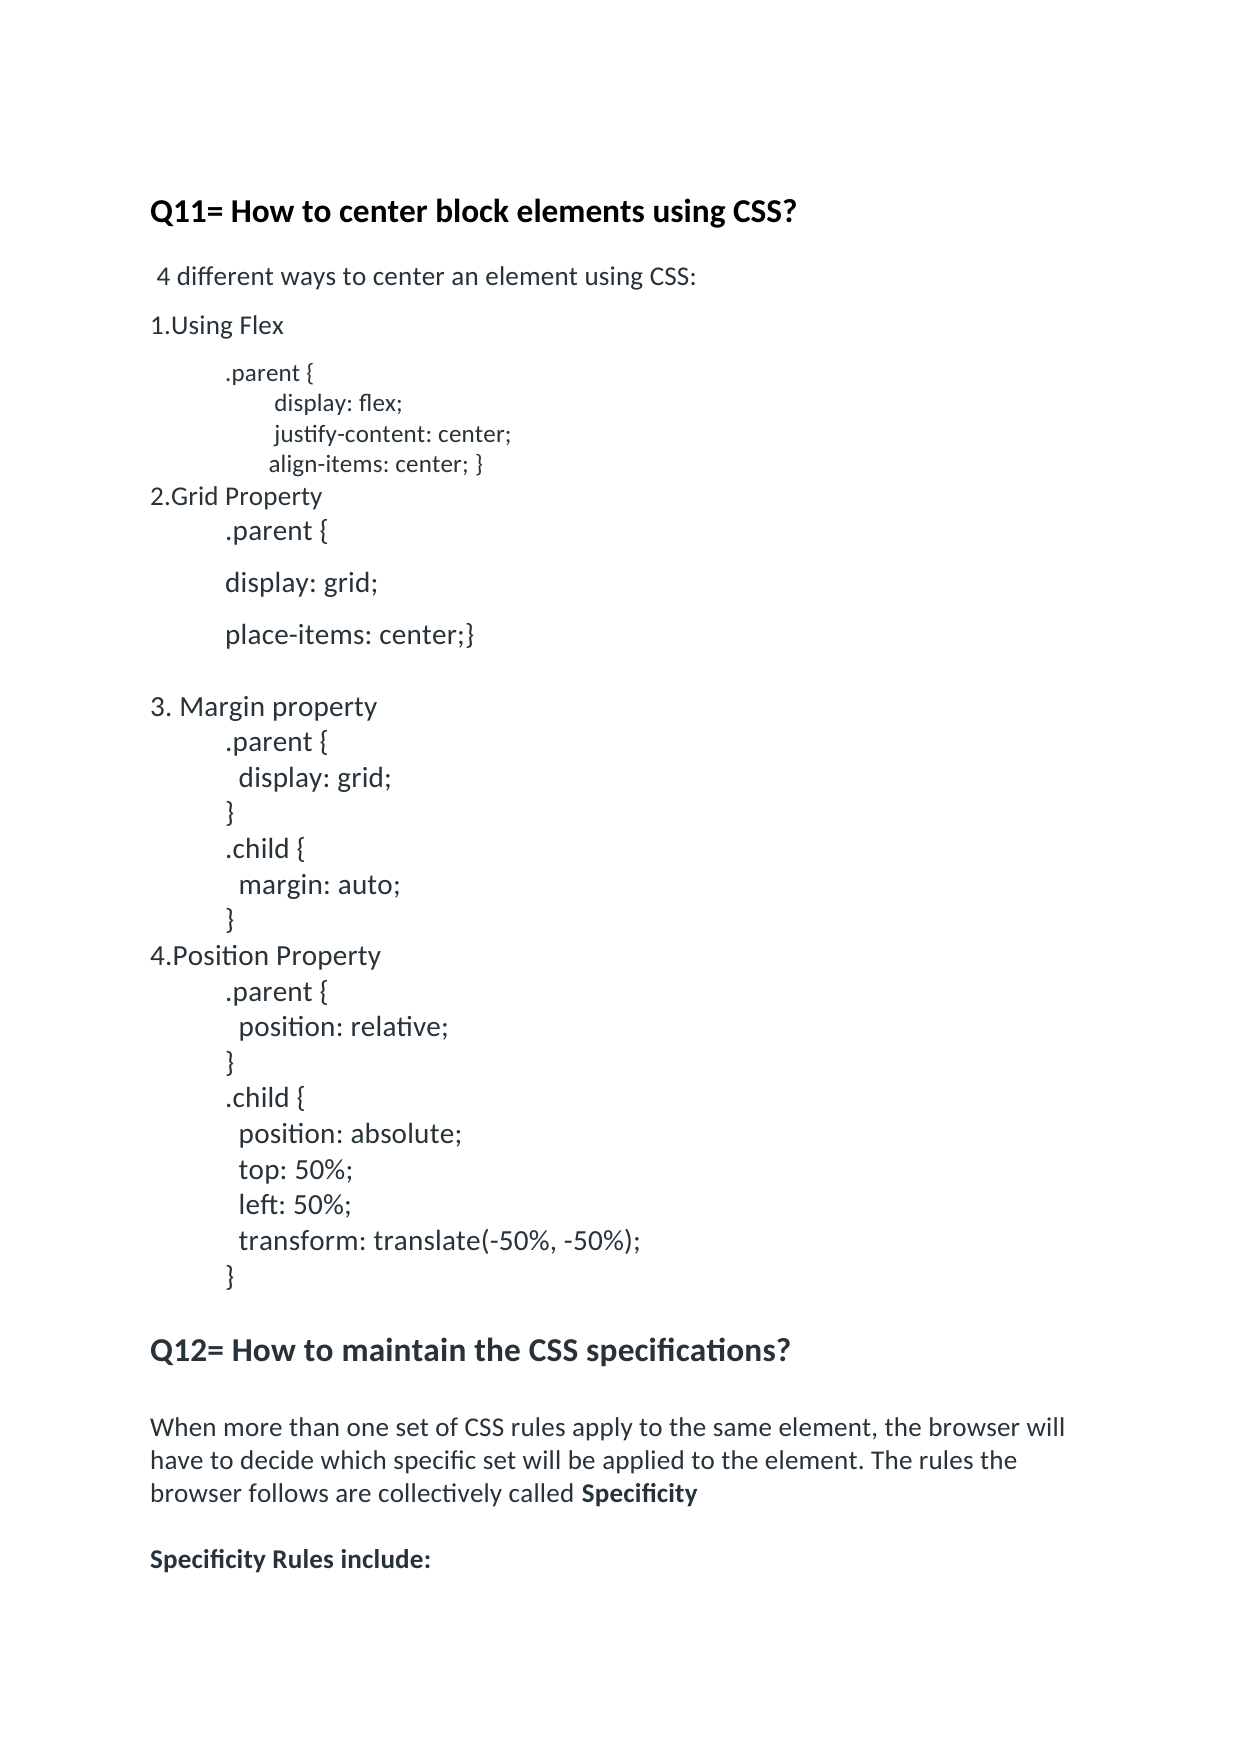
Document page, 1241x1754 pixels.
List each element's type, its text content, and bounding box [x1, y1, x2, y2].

text 2.Grid Property [150, 479, 1090, 512]
text } [225, 1258, 1090, 1293]
text Q11= How to center block elements using CSS? [150, 189, 1090, 230]
text margin: auto; [225, 866, 1090, 901]
text .parent { [150, 357, 1090, 387]
text 1.Using Flex [150, 308, 1090, 341]
text .parent { [225, 723, 1090, 759]
text 4.Position Property [150, 937, 1090, 973]
text .parent { [225, 973, 1090, 1008]
text position: relative; [225, 1008, 1090, 1044]
text Q12= How to maintain the CSS specifications? [150, 1329, 1090, 1370]
text top: 50%; [225, 1151, 1090, 1186]
text } [225, 794, 1090, 830]
text display: grid; [225, 759, 1090, 794]
text 3. Margin property [150, 688, 1090, 723]
text display: flex; [262, 387, 1090, 418]
text place-items: center;} [150, 616, 1090, 652]
text .child { [225, 830, 1090, 866]
text transform: translate(-50%, -50%); [225, 1222, 1090, 1258]
text } [225, 1044, 1090, 1079]
text Specificity Rules include: [150, 1542, 1090, 1576]
text justify-content: center; [262, 418, 1090, 448]
text position: absolute; [225, 1115, 1090, 1151]
text align-items: center; } [262, 448, 1090, 479]
text .child { [225, 1079, 1090, 1115]
text left: 50%; [225, 1186, 1090, 1222]
text } [225, 901, 1090, 937]
text .parent { [150, 512, 1090, 547]
text When more than one set of CSS rules apply to the same element, the browser will have to decide which specific set will be applied to the element. The rules the browser follows are collectively called Specificity [150, 1410, 1090, 1542]
text display: grid; [150, 564, 1090, 600]
text 4 different ways to center an element using CSS: [150, 259, 1090, 292]
